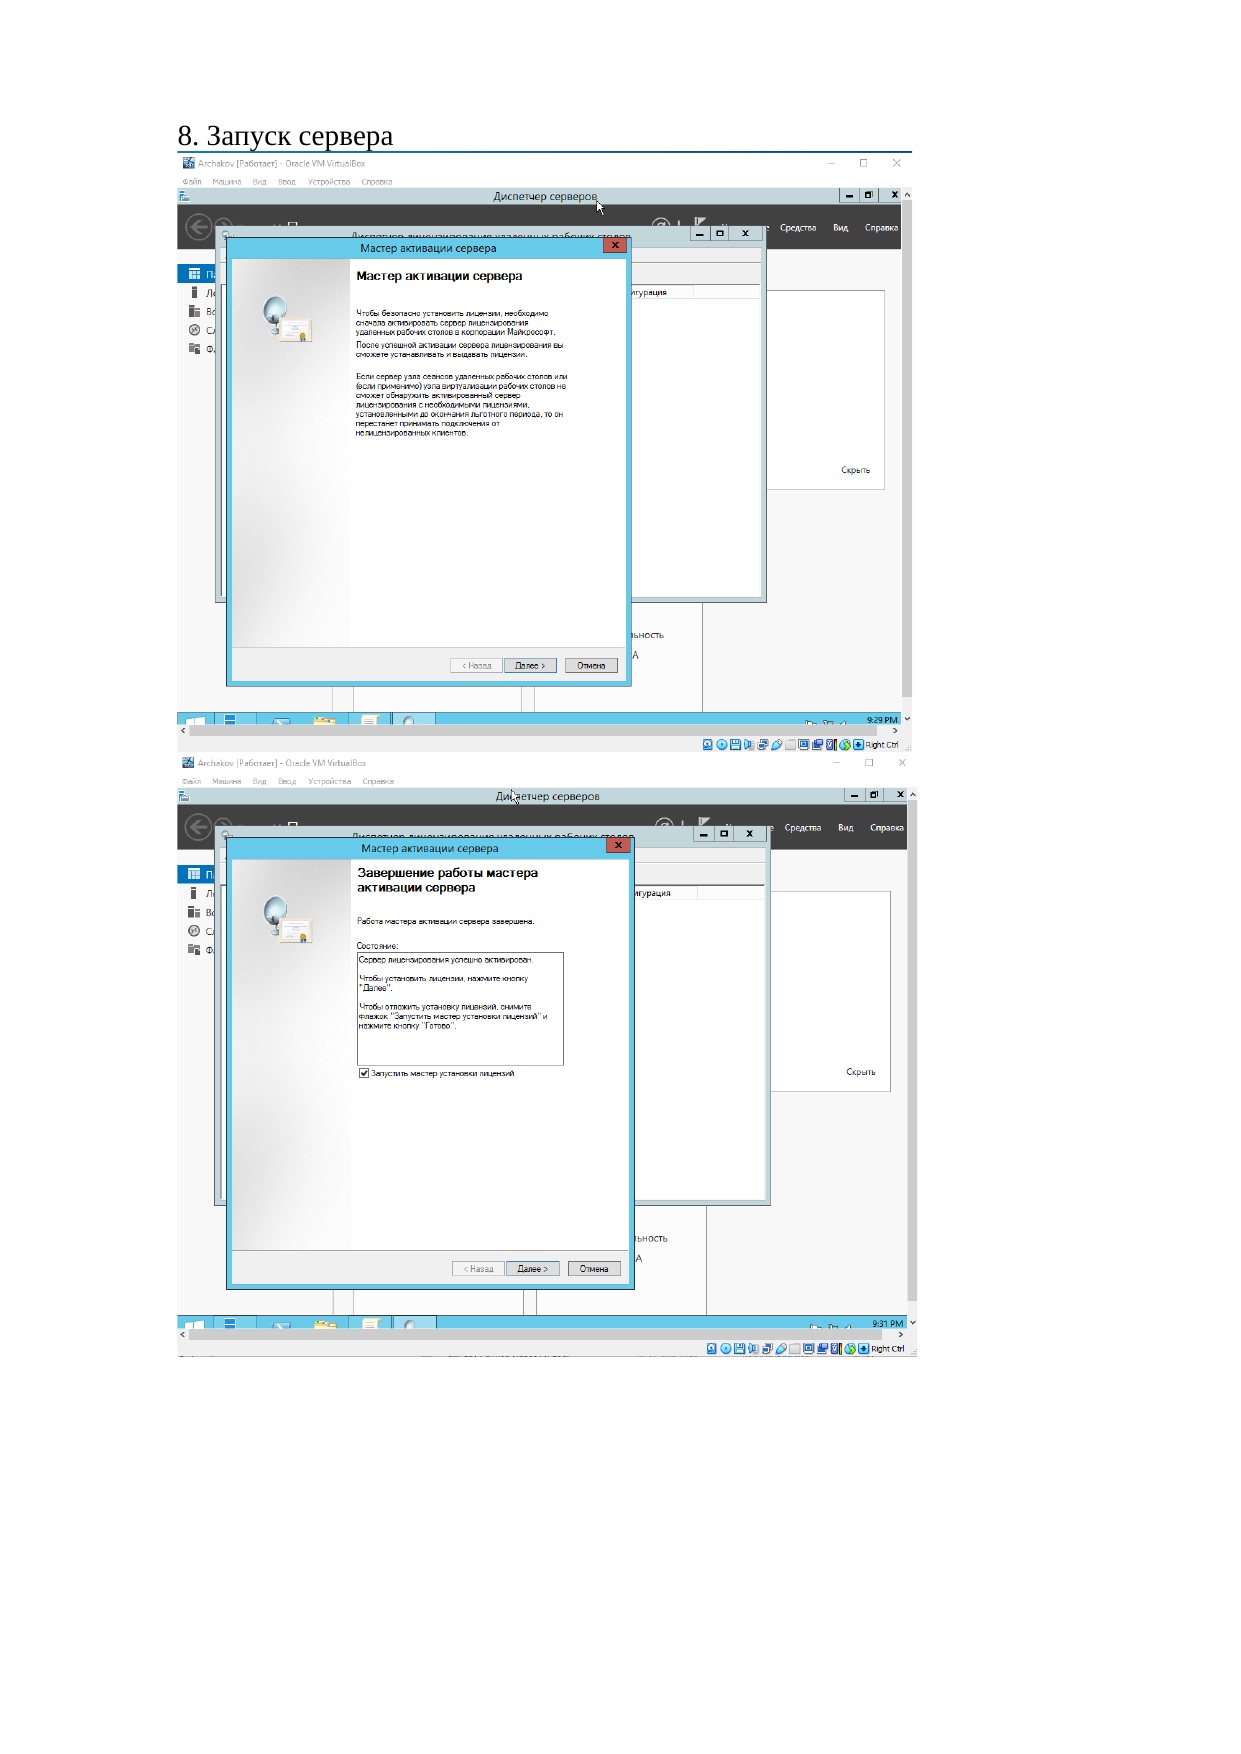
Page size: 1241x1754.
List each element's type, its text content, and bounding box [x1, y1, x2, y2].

text 8. Запуск сервера [177, 118, 1152, 152]
picture [177, 151, 918, 1357]
